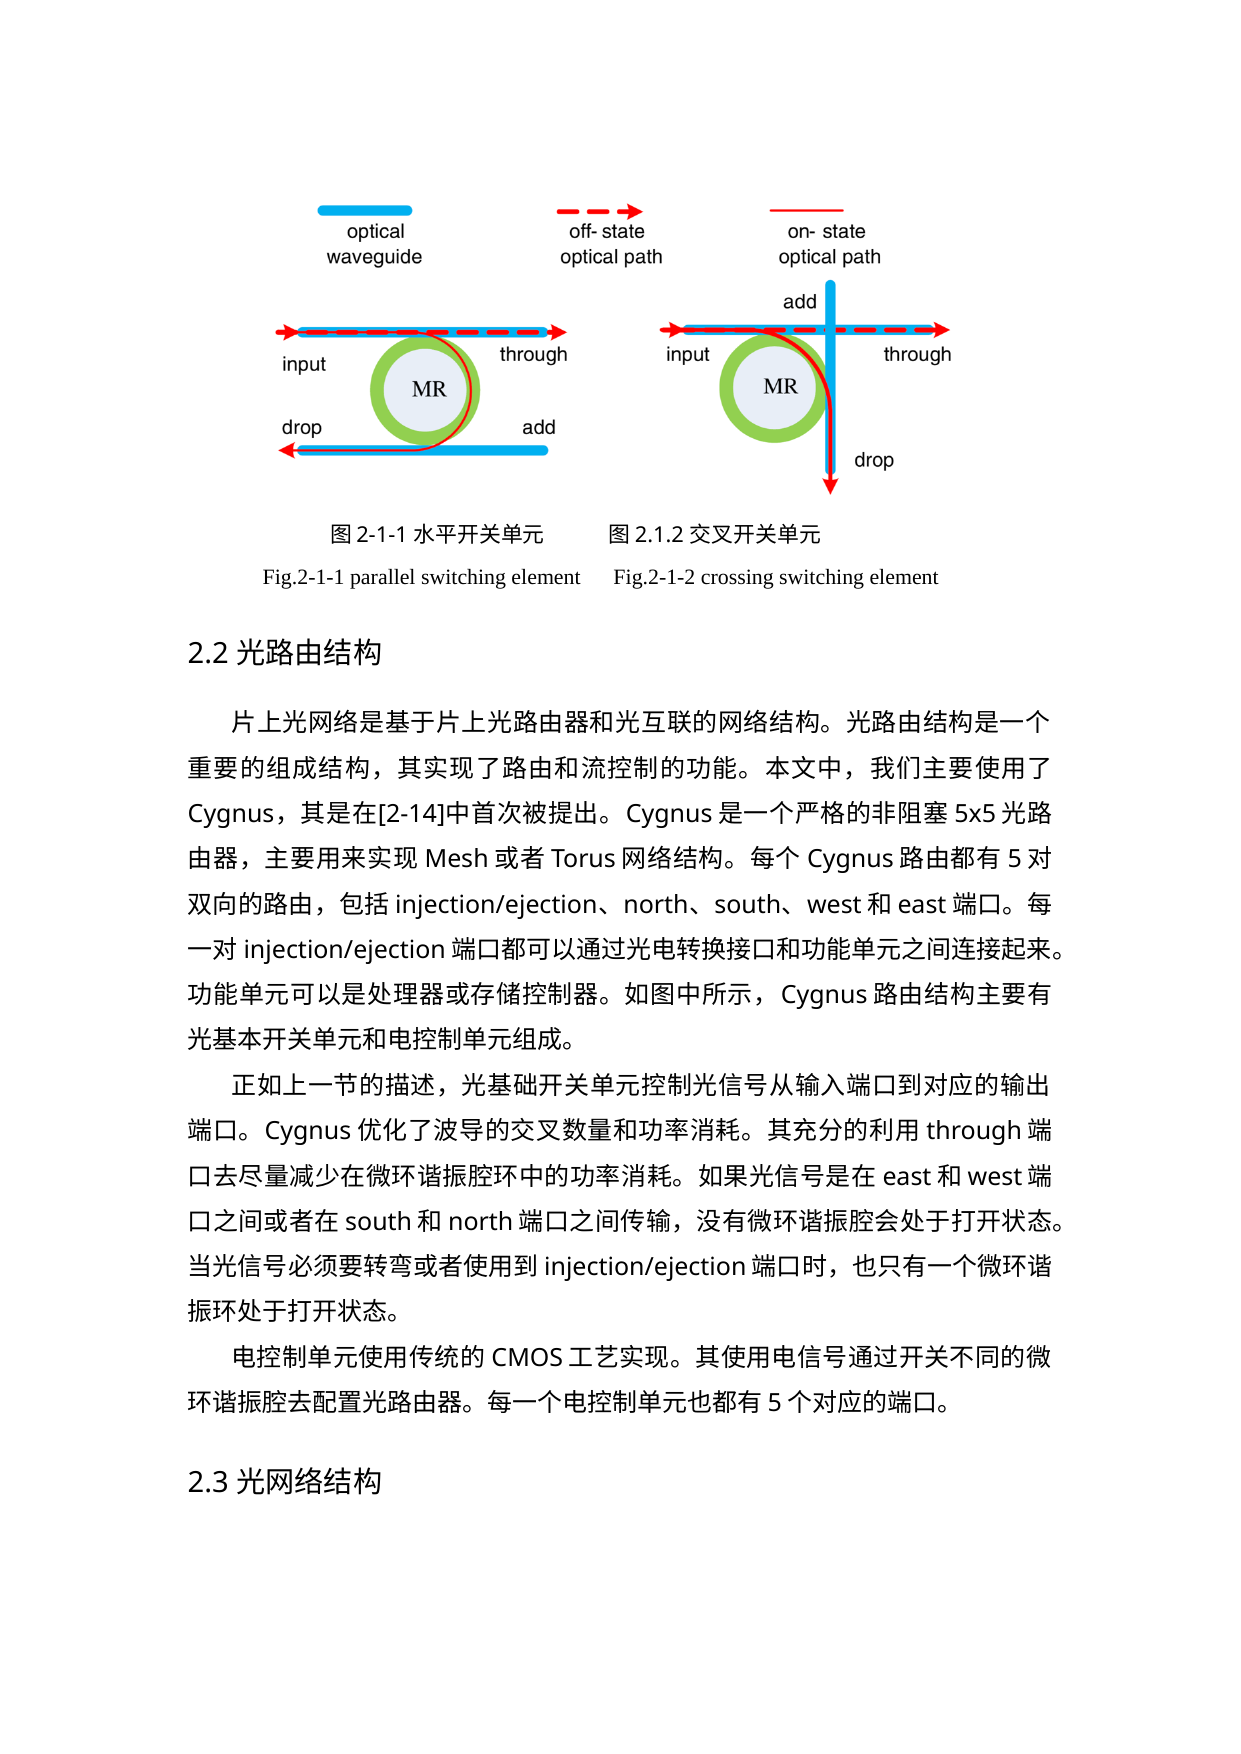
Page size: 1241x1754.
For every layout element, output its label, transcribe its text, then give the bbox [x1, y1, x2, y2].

text 图2-1-1 水平开关单元 图2.1.2 交叉开关单元 [187, 511, 1053, 555]
text Fig.2-1-1 parallel switching element Fig.2-1-2 crossing switching element [262, 555, 1053, 599]
picture [262, 172, 956, 504]
text 2.3 光网络结构 [187, 1459, 1053, 1501]
text 2.2 光路由结构 [187, 629, 1053, 672]
text 正如上一节的描述，光基础开关单元控制光信号从输入端口到对应的输出端口。Cygnus优化了波导的交叉数量和功率消耗。其充分的利用through端口去尽量减少在微环谐振腔环中的功率消耗。如果光信号是在east和west端口之间或者在south和north端口之间传输，没有微环谐振腔会处于打开状态。当光信号必须要转弯或者使用到injection/ejection端口时，也只有一个微环谐振环处于打开状态。 [187, 1065, 1053, 1328]
text 片上光网络是基于片上光路由器和光互联的网络结构。光路由结构是一个重要的组成结构，其实现了路由和流控制的功能。本文中，我们主要使用了Cygnus，其是在[2-14]中首次被提出。Cygnus是一个严格的非阻塞5x5光路由器，主要用来实现Mesh或者Torus网络结构。每个Cygnus路由都有5对双向的路由，包括injection/ejection、north、south、west和east端口。每一对 injection/ejection端口都可以通过光电转换接口和功能单元之间连接起来。功能单元可以是处理器或存储控制器。如图中所示，Cygnus路由结构主要有光基本开关单元和电控制单元组成。 [187, 703, 1053, 1056]
text 电控制单元使用传统的CMOS工艺实现。其使用电信号通过开关不同的微环谐振腔去配置光路由器。每一个电控制单元也都有5个对应的端口。 [187, 1337, 1053, 1419]
